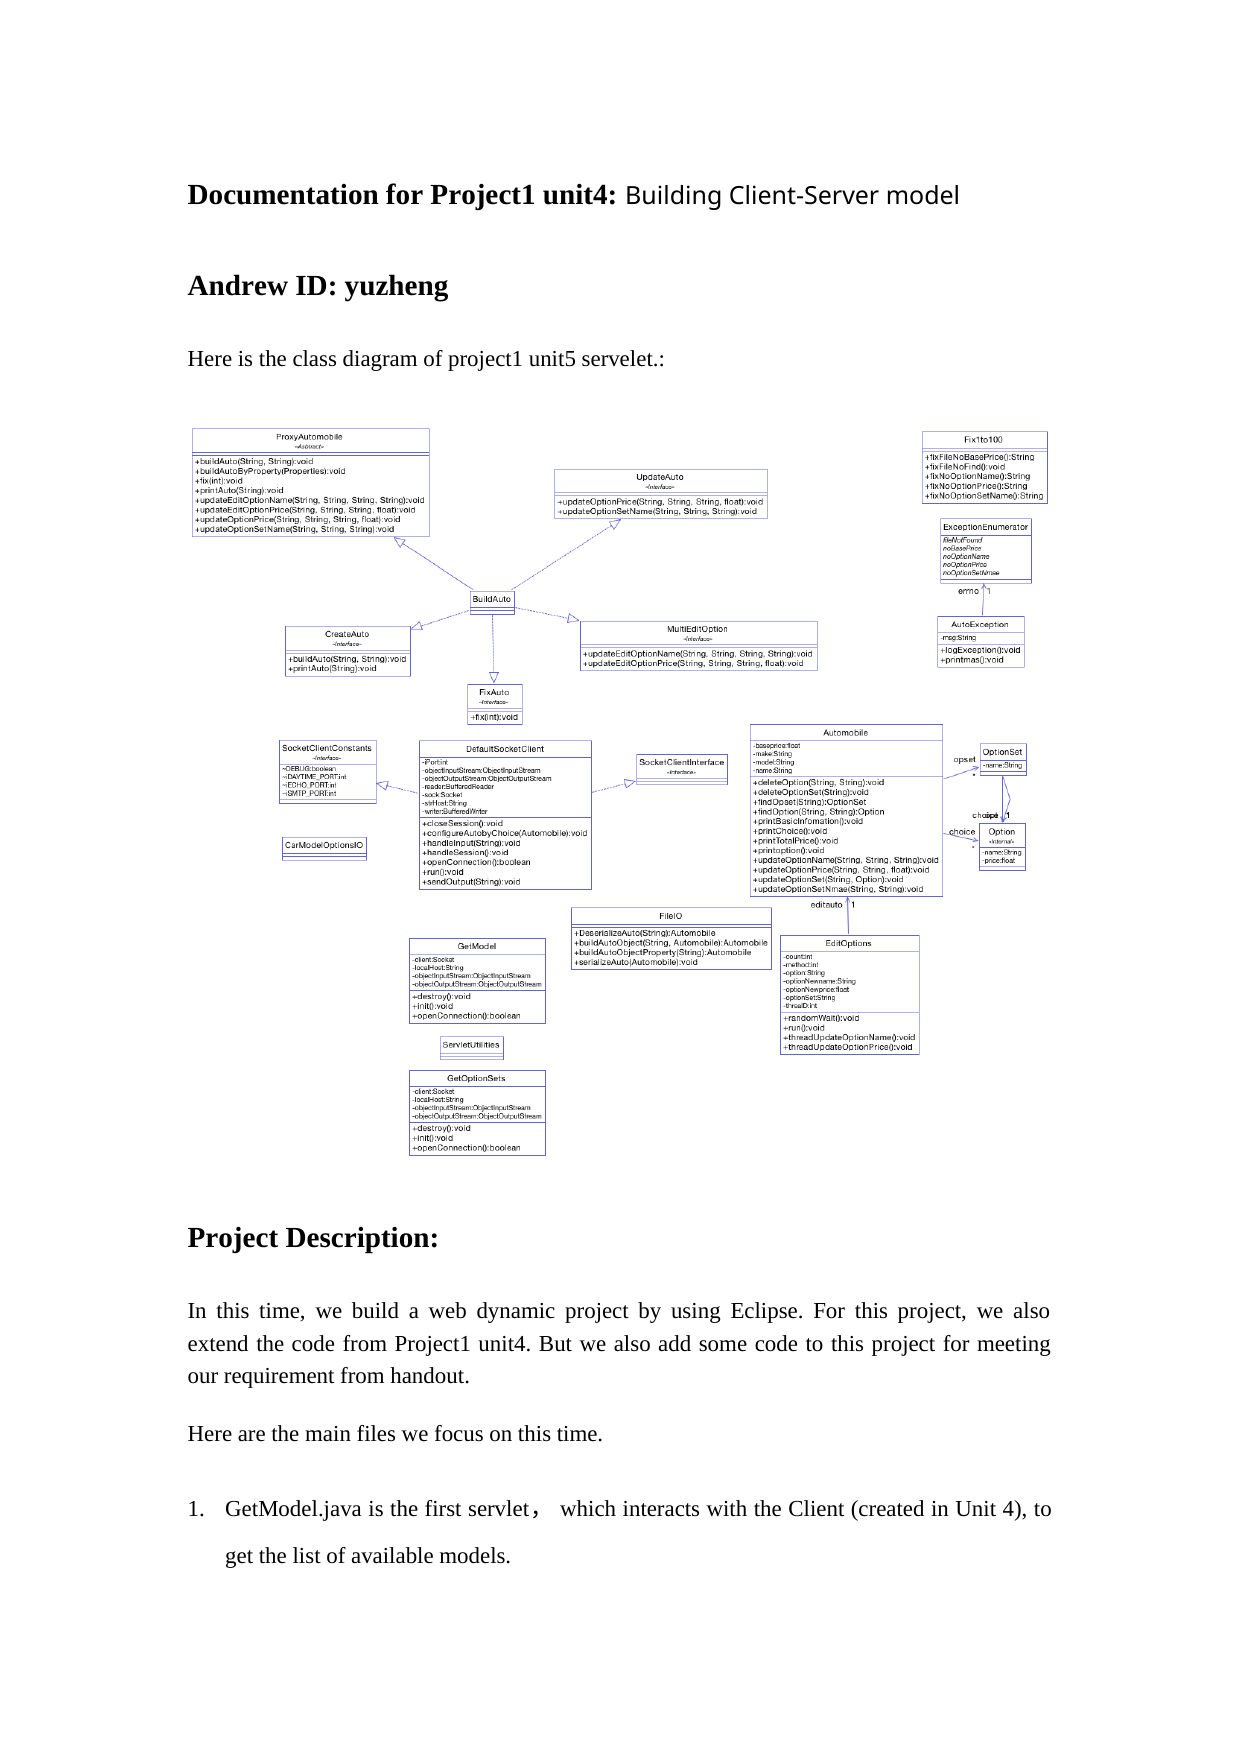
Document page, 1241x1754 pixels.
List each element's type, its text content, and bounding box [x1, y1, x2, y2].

picture [187, 399, 1051, 1159]
text In this time, we build a web dynamic project by using Eclipse. For this project, we also extend the code from Project1 unit4. But we also add some code to this project for meeting our requirement from handout. [187, 1294, 1053, 1392]
text Here are the main files we focus on this time. [187, 1417, 1053, 1449]
text Project Description: [187, 1204, 1053, 1269]
list GetModel.java is the first servlet， which interacts with the Client (created in Unit 4), to get the list of available models. [187, 1474, 1053, 1572]
text Andrew ID: yuzheng [187, 252, 1053, 317]
text Here is the class diagram of project1 unit5 servelet.: [187, 342, 1053, 374]
text Documentation for Project1 unit4: Building Client-Server model [187, 162, 1053, 227]
